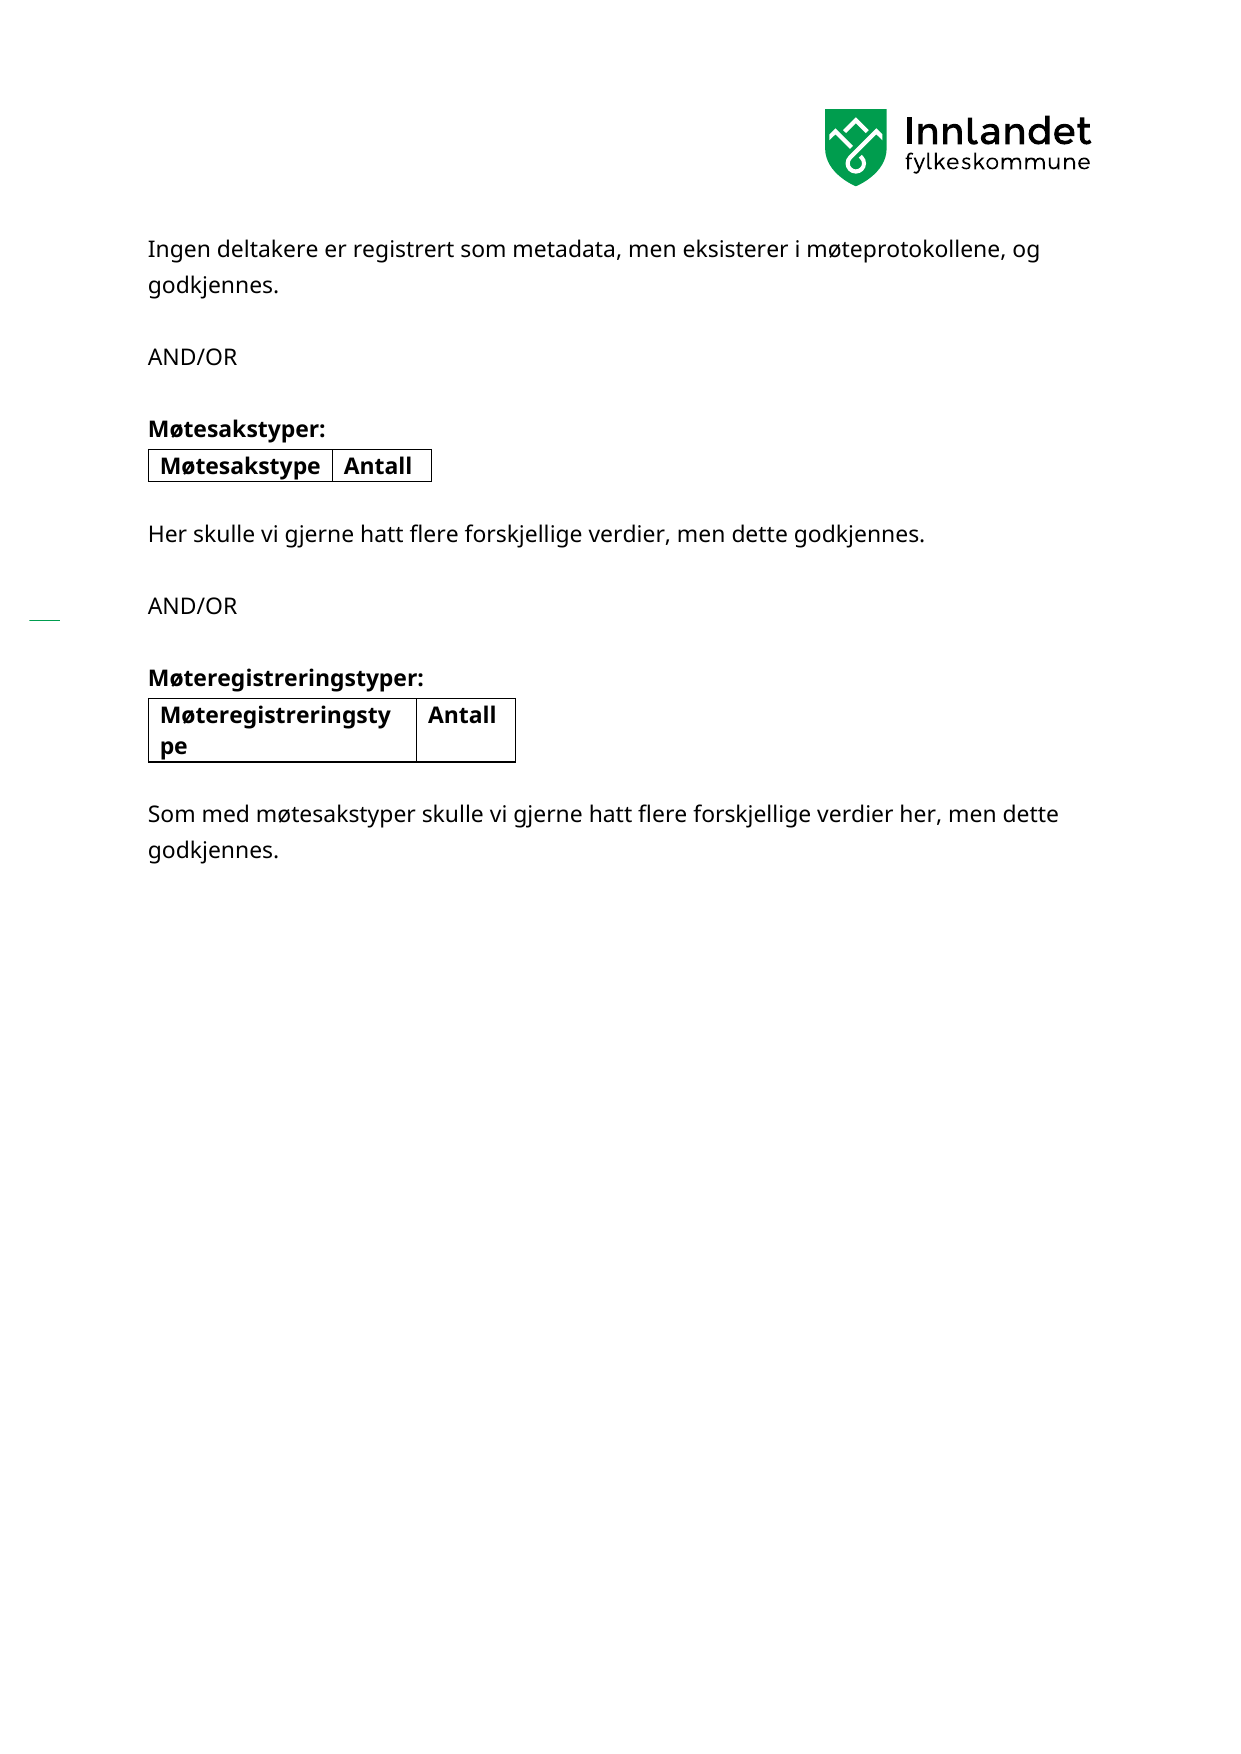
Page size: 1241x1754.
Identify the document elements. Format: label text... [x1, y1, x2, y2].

table_header Møteregistreringstype [149, 699, 416, 761]
table_header Møtesakstype [149, 450, 332, 481]
text AND/OR [148, 590, 1092, 621]
text Møteregistreringstyper: [148, 662, 1092, 693]
text Her skulle vi gjerne hatt flere forskjellige verdier, men dette godkjennes. [148, 518, 1092, 549]
text Møtesakstyper: [148, 413, 1092, 444]
table_header Antall [333, 450, 431, 481]
table_header Antall [417, 699, 515, 761]
text Som med møtesakstyper skulle vi gjerne hatt flere forskjellige verdier her, men dette godkjennes. [148, 798, 1092, 866]
text AND/OR [148, 341, 1092, 372]
text Ingen deltakere er registrert som metadata, men eksisterer i møteprotokollene, og godkjennes. [148, 233, 1092, 301]
